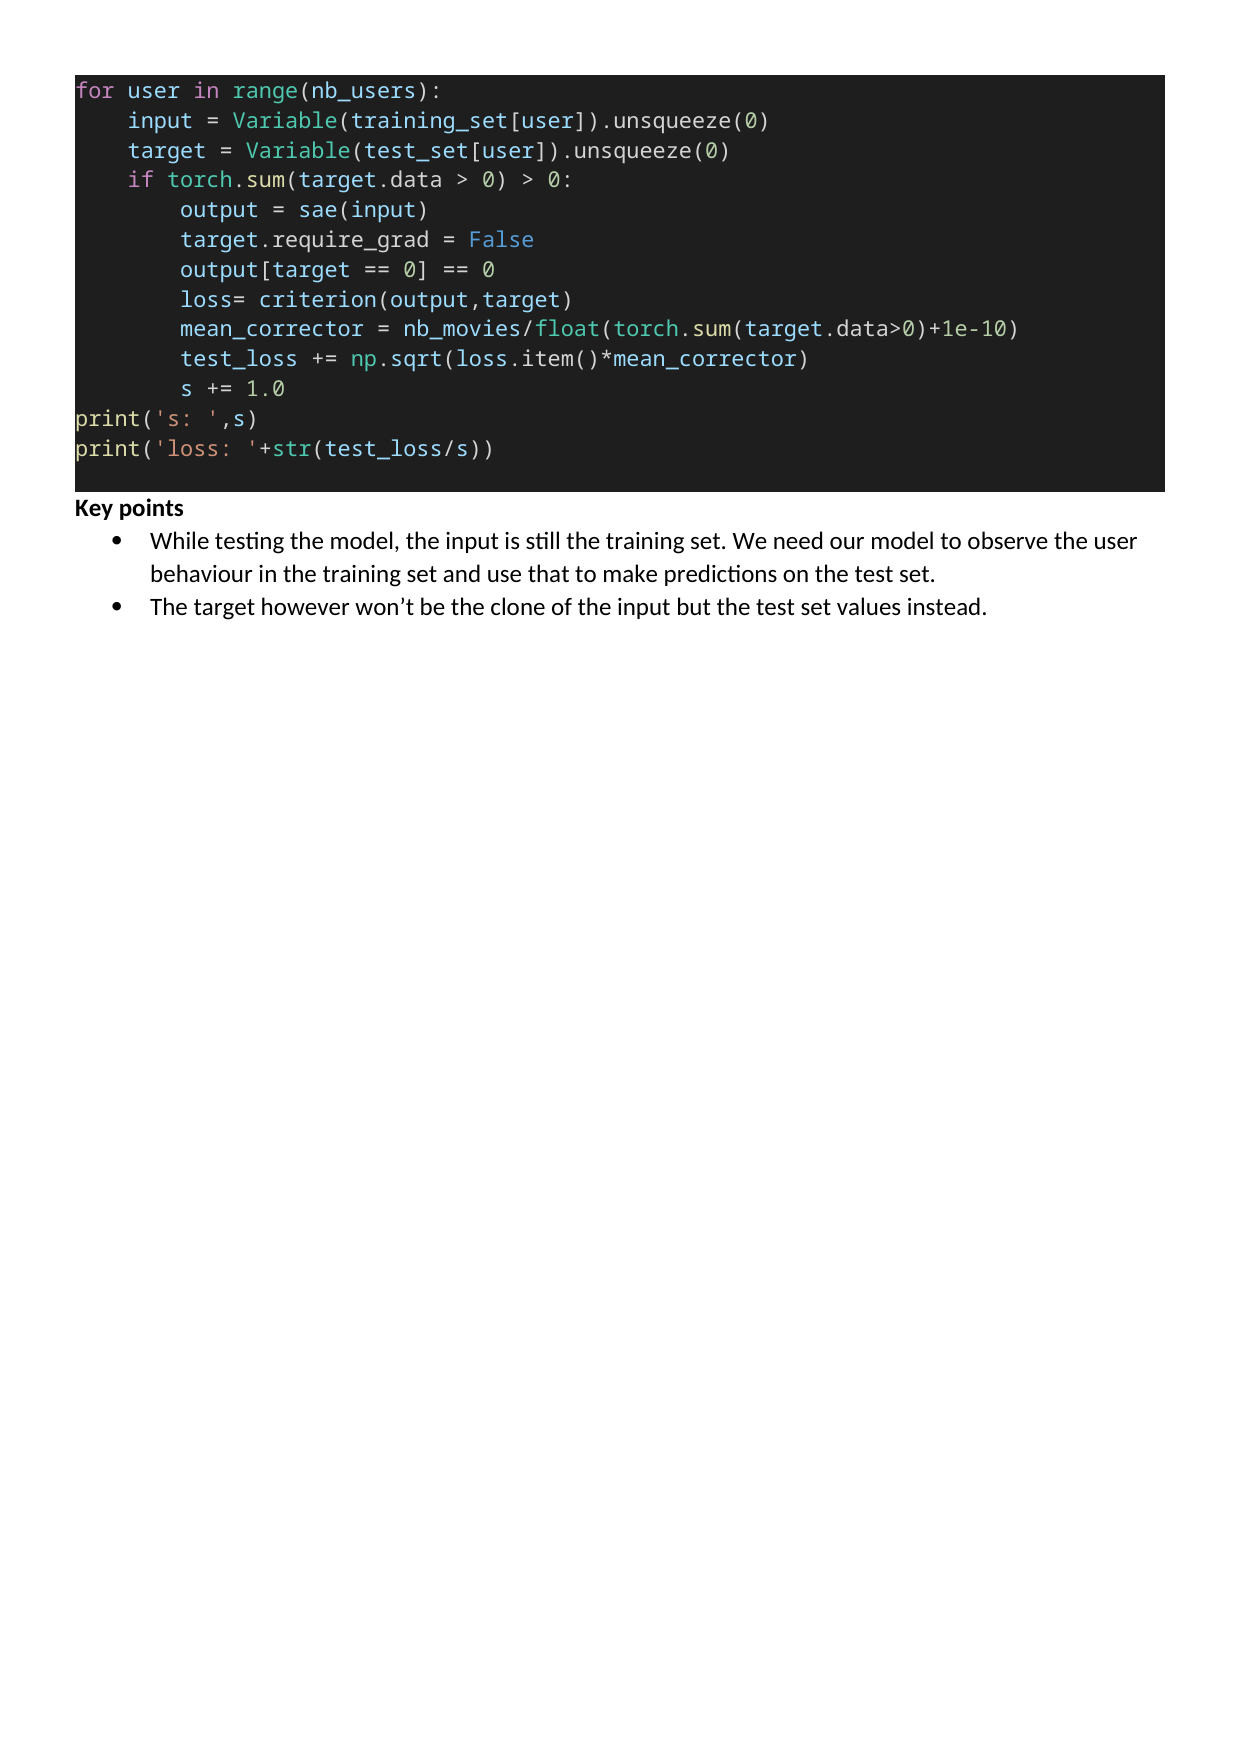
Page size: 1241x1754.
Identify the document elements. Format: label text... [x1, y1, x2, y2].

text output = sae(input) [75, 194, 1165, 224]
text input = Variable(training_set[user]).unsqueeze(0) [75, 105, 1165, 134]
text test_loss += np.sqrt(loss.item()*mean_corrector) [75, 343, 1165, 373]
list While testing the model, the input is still the training set. We need our model to observe the user behaviour in the training set and use that to make predictions on the test set. [112, 525, 1165, 588]
text for user in range(nb_users): [75, 75, 1165, 105]
text output[target == 0] == 0 [75, 254, 1165, 283]
text mean_corrector = nb_movies/float(torch.sum(target.data>0)+1e-10) [75, 313, 1165, 343]
text print('loss: '+str(test_loss/s)) [75, 432, 1165, 462]
text print('s: ',s) [75, 403, 1165, 432]
text Key points [75, 492, 1165, 523]
text s += 1.0 [75, 373, 1165, 403]
list The target however won’t be the clone of the input but the test set values instead. [112, 591, 1165, 621]
text target.require_grad = False [75, 224, 1165, 254]
text loss= criterion(output,target) [75, 283, 1165, 313]
text target = Variable(test_set[user]).unsqueeze(0) [75, 134, 1165, 164]
text if torch.sum(target.data > 0) > 0: [75, 164, 1165, 194]
